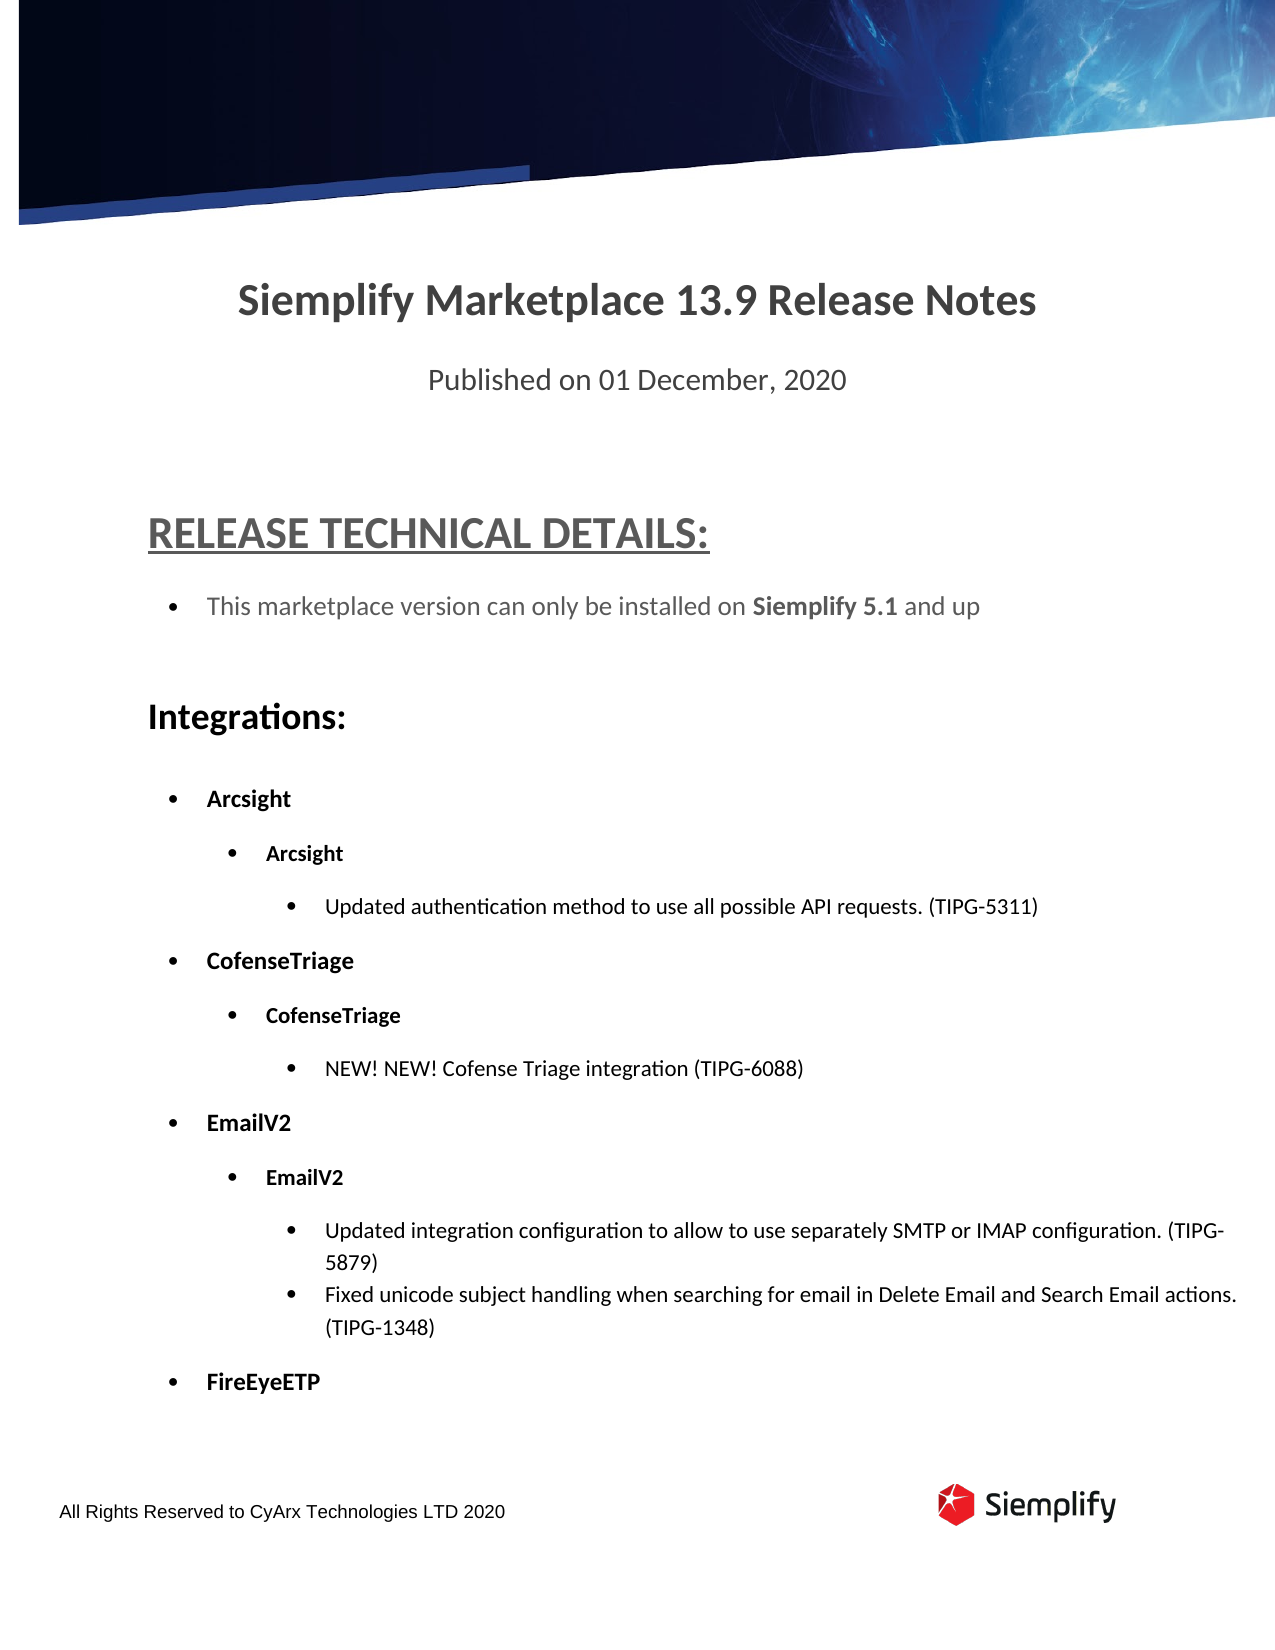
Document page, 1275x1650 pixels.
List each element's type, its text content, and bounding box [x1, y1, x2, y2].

list Arcsight [169, 783, 1275, 814]
list EmailV2 [228, 1163, 1275, 1191]
list EmailV2 [169, 1107, 1275, 1138]
list CofenseTriage [228, 1001, 1275, 1029]
list Arcsight [228, 839, 1275, 867]
list Fixed unicode subject handling when searching for email in Delete Email and Search Email actions. (TIPG-1348) [287, 1280, 1275, 1341]
list FireEyeETP [169, 1366, 1275, 1396]
list CofenseTriage [169, 945, 1275, 976]
text RELEASE TECHNICAL DETAILS: [148, 503, 1275, 559]
text Siemplify Marketplace 13.9 Release Notes [0, 271, 1275, 326]
text Integrations: [148, 693, 1275, 739]
list NEW! NEW! Cofense Triage integration (TIPG-6088) [287, 1054, 1275, 1082]
picture [18, 0, 1275, 225]
list Updated integration configuration to allow to use separately SMTP or IMAP configuration. (TIPG-5879) [287, 1216, 1275, 1276]
list Updated authentication method to use all possible API requests. (TIPG-5311) [287, 892, 1275, 920]
list This marketplace version can only be installed on Siemplify 5.1 and up [169, 589, 1275, 622]
text Published on 01 December, 2020 [0, 360, 1275, 398]
picture [938, 1484, 1116, 1526]
